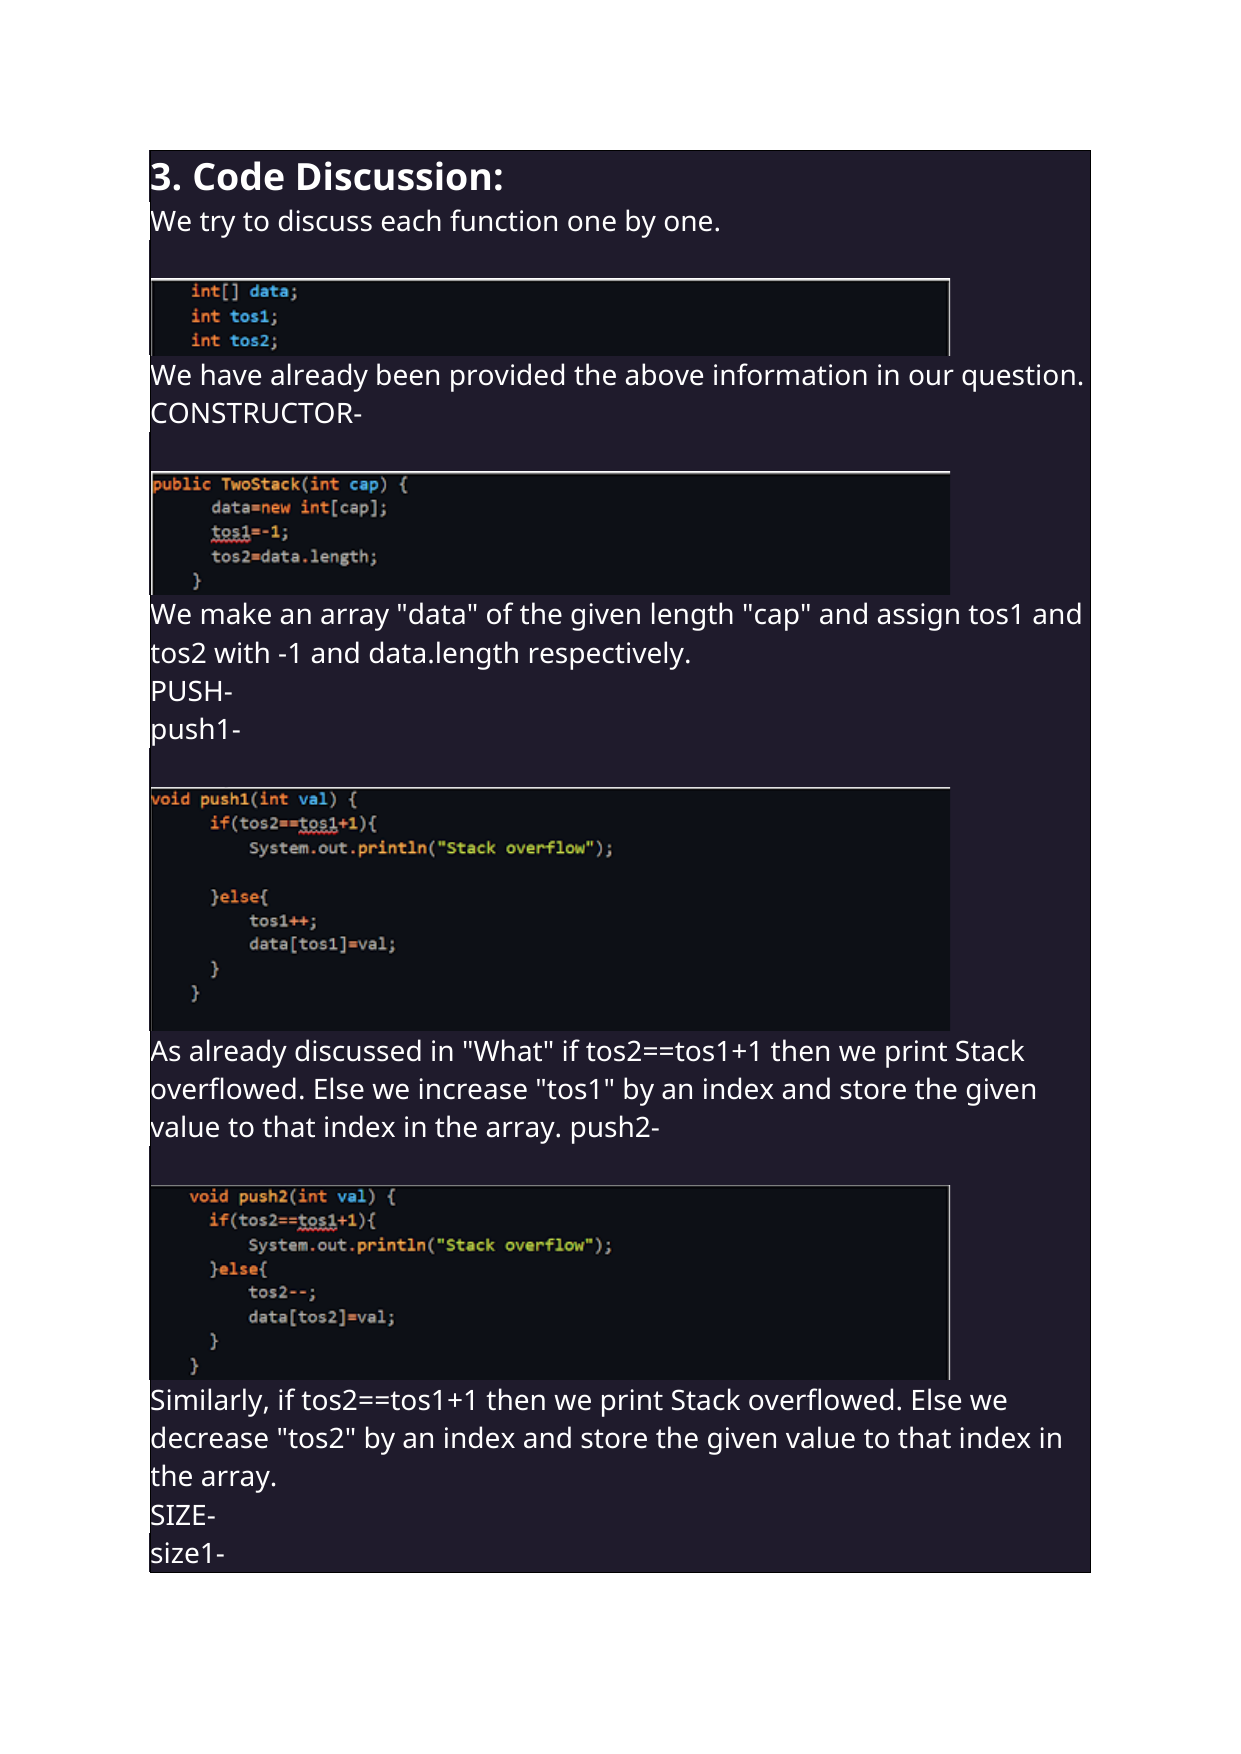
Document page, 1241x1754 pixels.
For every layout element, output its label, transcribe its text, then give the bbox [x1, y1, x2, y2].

text size1- [151, 1533, 1090, 1572]
text We have already been provided the above information in our question. [151, 355, 1090, 393]
text As already discussed in "What" if tos2==tos1+1 then we print Stack overflowed. Else we increase "tos1" by an index and store the given value to that index in the array. push2- [151, 1031, 1090, 1146]
text 3. Code Discussion: [151, 151, 1090, 202]
picture [151, 787, 951, 1031]
text push1- [151, 710, 1090, 748]
picture [151, 1185, 951, 1380]
text PUSH- [151, 671, 1090, 710]
text CONSTRUCTOR- [151, 393, 1090, 432]
picture [151, 471, 951, 595]
text We try to discuss each function one by one. [151, 202, 1090, 240]
text Similarly, if tos2==tos1+1 then we print Stack overflowed. Else we decrease "tos2" by an index and store the given value to that index in the array. [151, 1380, 1090, 1495]
picture [151, 278, 951, 356]
text We make an array "data" of the given length "cap" and assign tos1 and tos2 with -1 and data.length respectively. [151, 595, 1090, 671]
text SIZE- [151, 1495, 1090, 1533]
